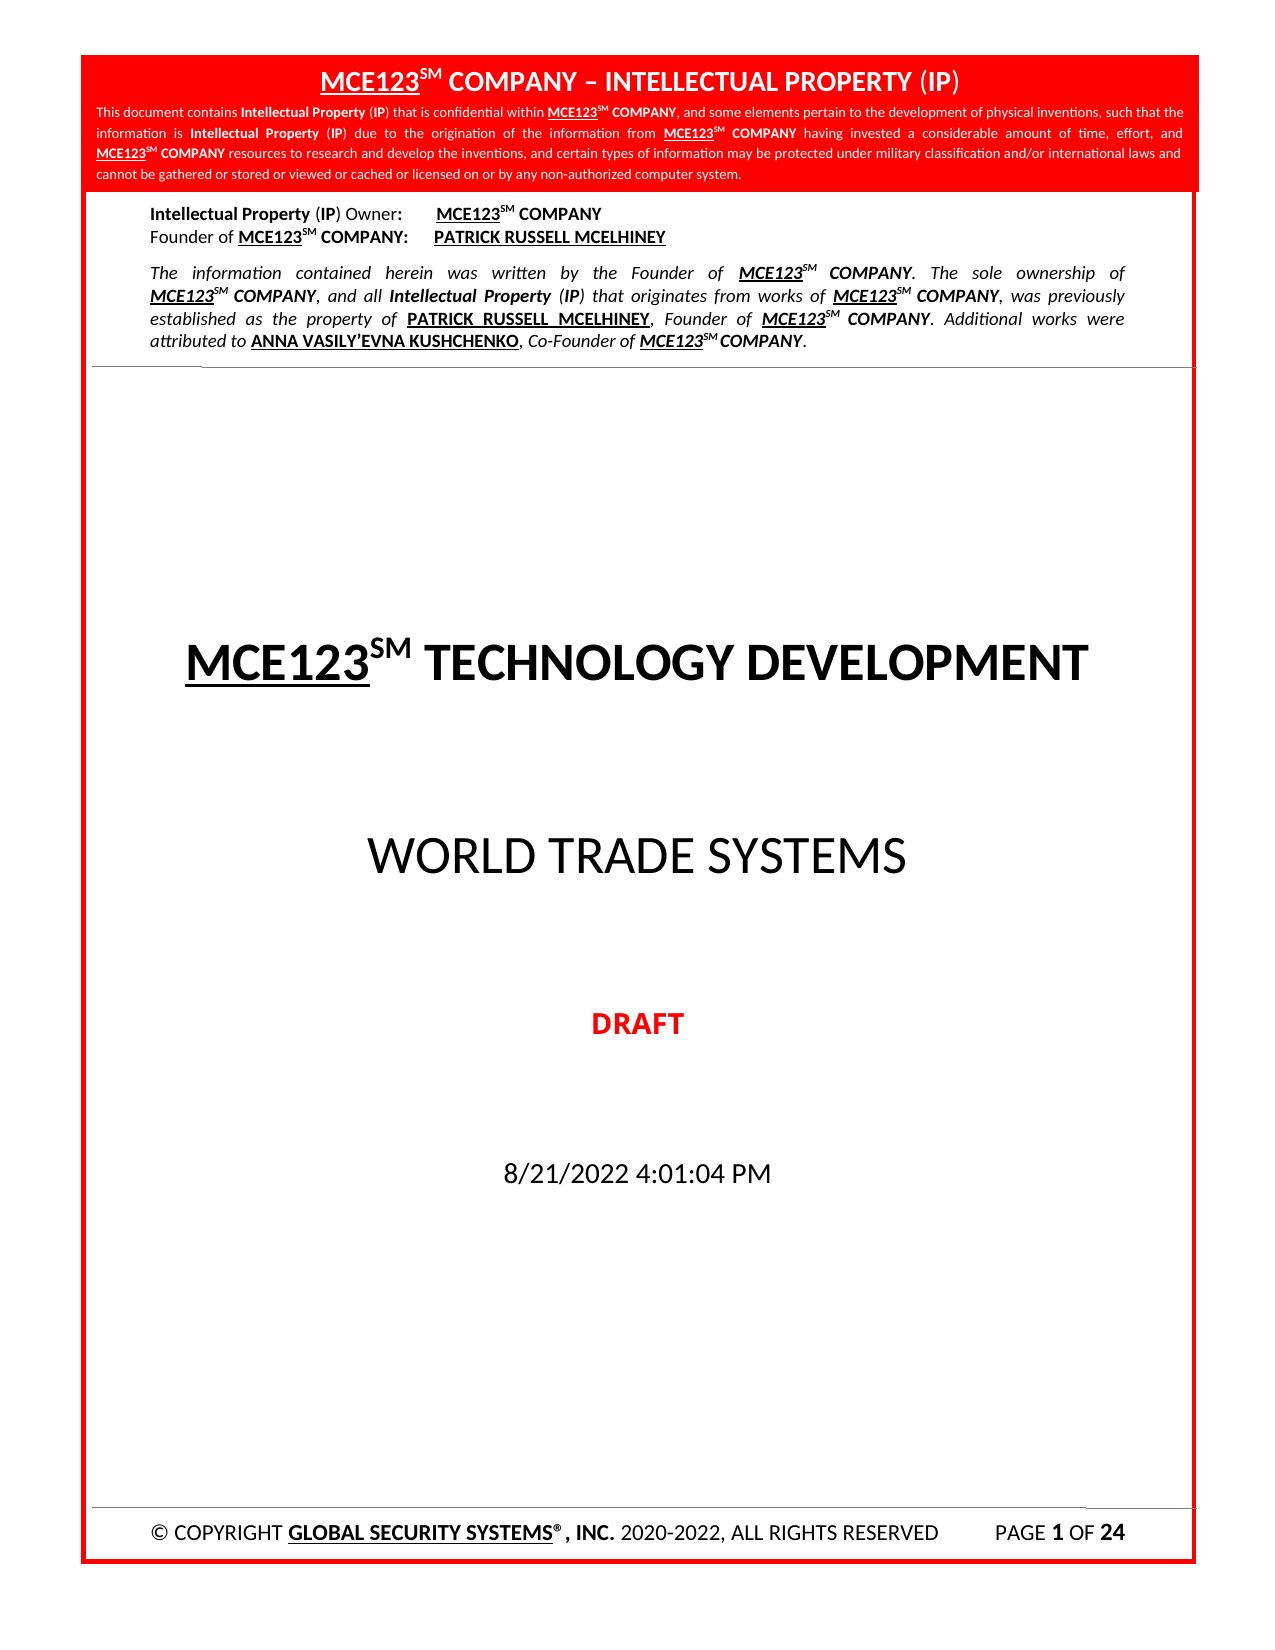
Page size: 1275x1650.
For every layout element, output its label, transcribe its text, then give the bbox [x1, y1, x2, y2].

text WORLD TRADE SYSTEMS [150, 821, 1125, 887]
text 8/21/2022 4:01:04 PM [150, 1155, 1125, 1191]
text DRAFT [150, 1003, 1125, 1043]
text MCE123SM TECHNOLOGY DEVELOPMENT [150, 628, 1125, 694]
